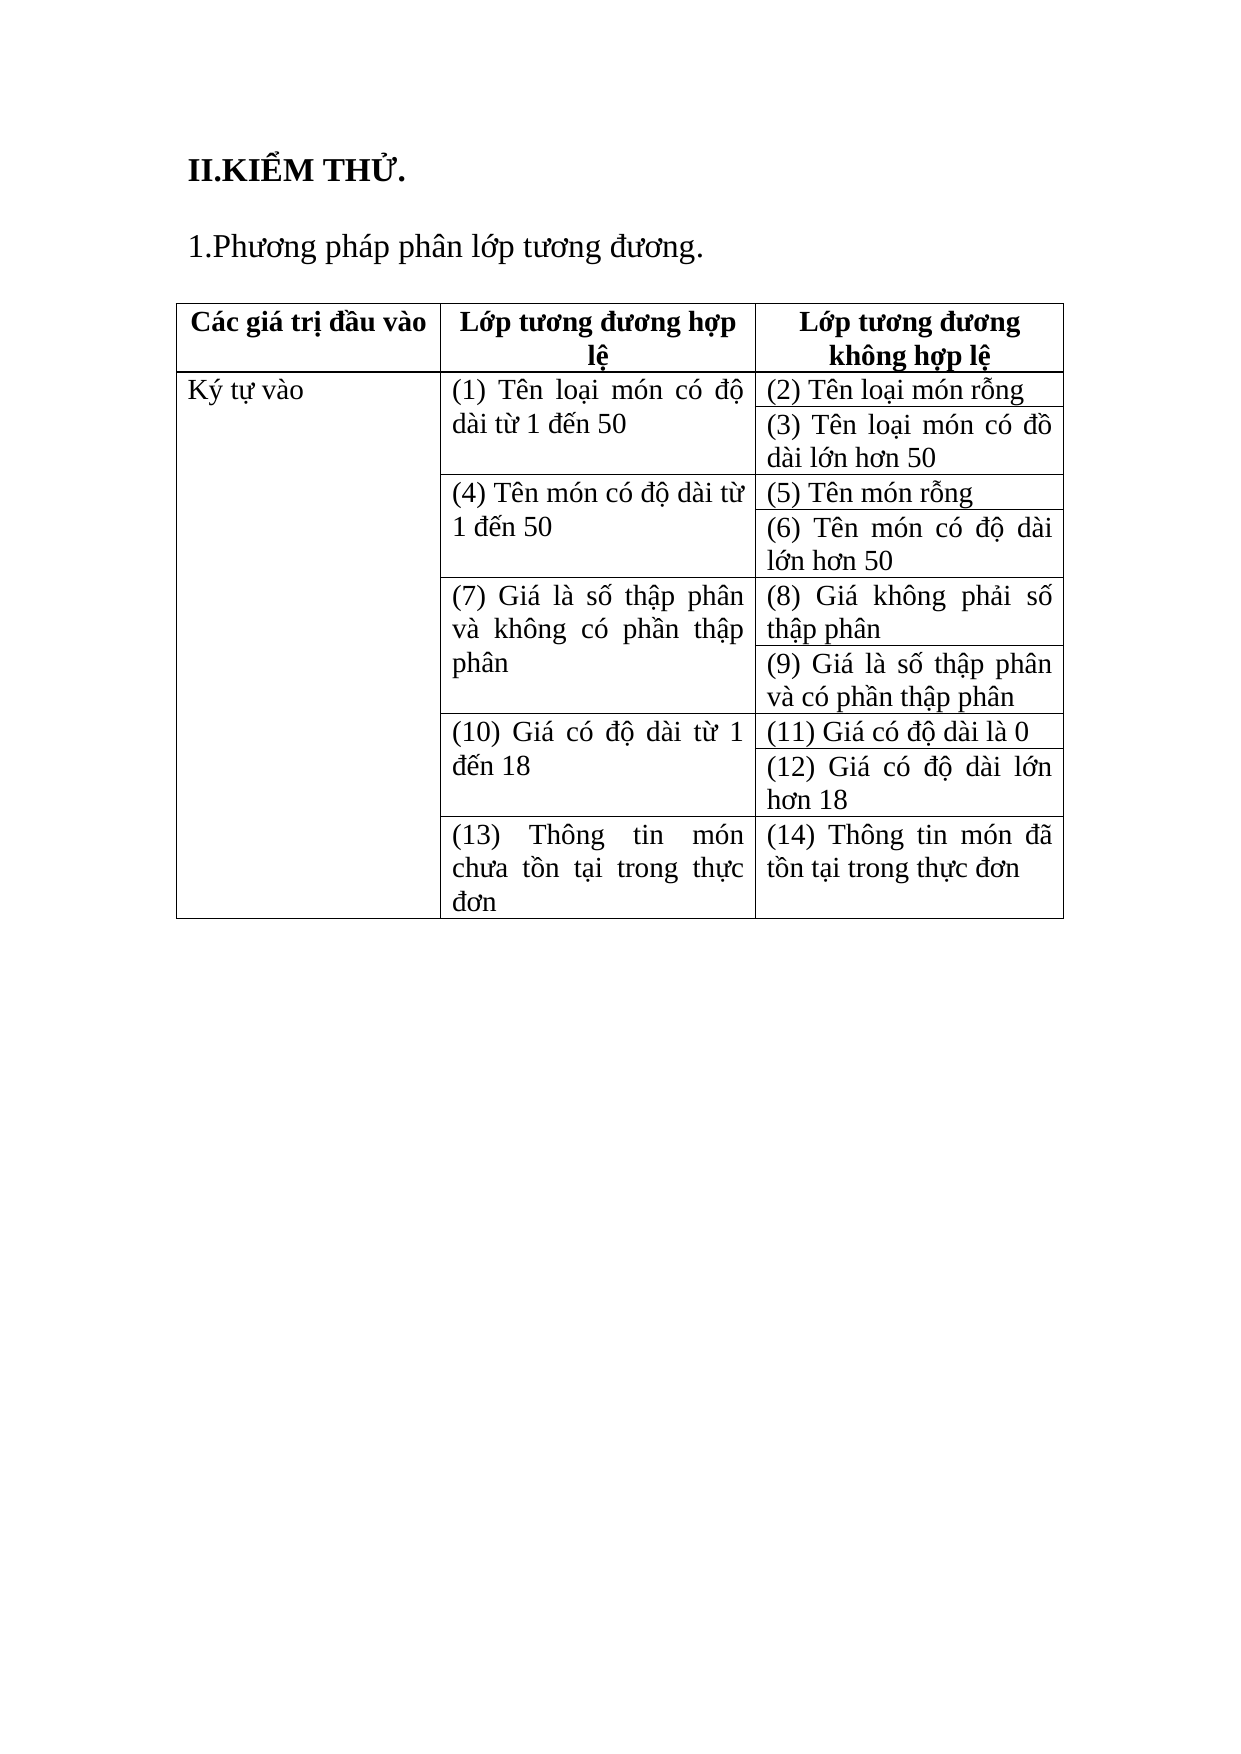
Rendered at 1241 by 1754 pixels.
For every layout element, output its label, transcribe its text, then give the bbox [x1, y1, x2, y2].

text 1.Phương pháp phân lớp tương đương. [187, 227, 1053, 265]
table_cell (12) Giá có độ dài lớn hơn 18 [756, 749, 1063, 816]
table_cell (8) Giá không phải số thập phân [756, 578, 1063, 645]
table_cell (5) Tên món rỗng [756, 475, 1063, 509]
table_header Lớp tương đương không hợp lệ [756, 304, 1063, 371]
table_cell (4) Tên món có độ dài từ 1 đến 50 [441, 475, 755, 577]
table_cell (13) Thông tin món chưa tồn tại trong thực đơn [441, 817, 755, 917]
text II.KIỂM THỬ. [187, 150, 1053, 188]
table_cell Ký tự vào [177, 373, 440, 917]
table_cell (2) Tên loại món rỗng [756, 373, 1063, 406]
table_cell (7) Giá là số thập phân và không có phần thập phân [441, 578, 755, 713]
table_cell (10) Giá có độ dài từ 1 đến 18 [441, 714, 755, 816]
table_header Lớp tương đương hợp lệ [441, 304, 755, 371]
table_cell (3) Tên loại món có đồ dài lớn hơn 50 [756, 407, 1063, 474]
table_header Các giá trị đầu vào [177, 304, 440, 371]
table_cell (1) Tên loại món có độ dài từ 1 đến 50 [441, 373, 755, 474]
table_cell (11) Giá có độ dài là 0 [756, 714, 1063, 748]
table_cell (9) Giá là số thập phân và có phần thập phân [756, 646, 1063, 713]
table_cell (6) Tên món có độ dài lớn hơn 50 [756, 510, 1063, 577]
table_cell (14) Thông tin món đã tồn tại trong thực đơn [756, 817, 1063, 917]
